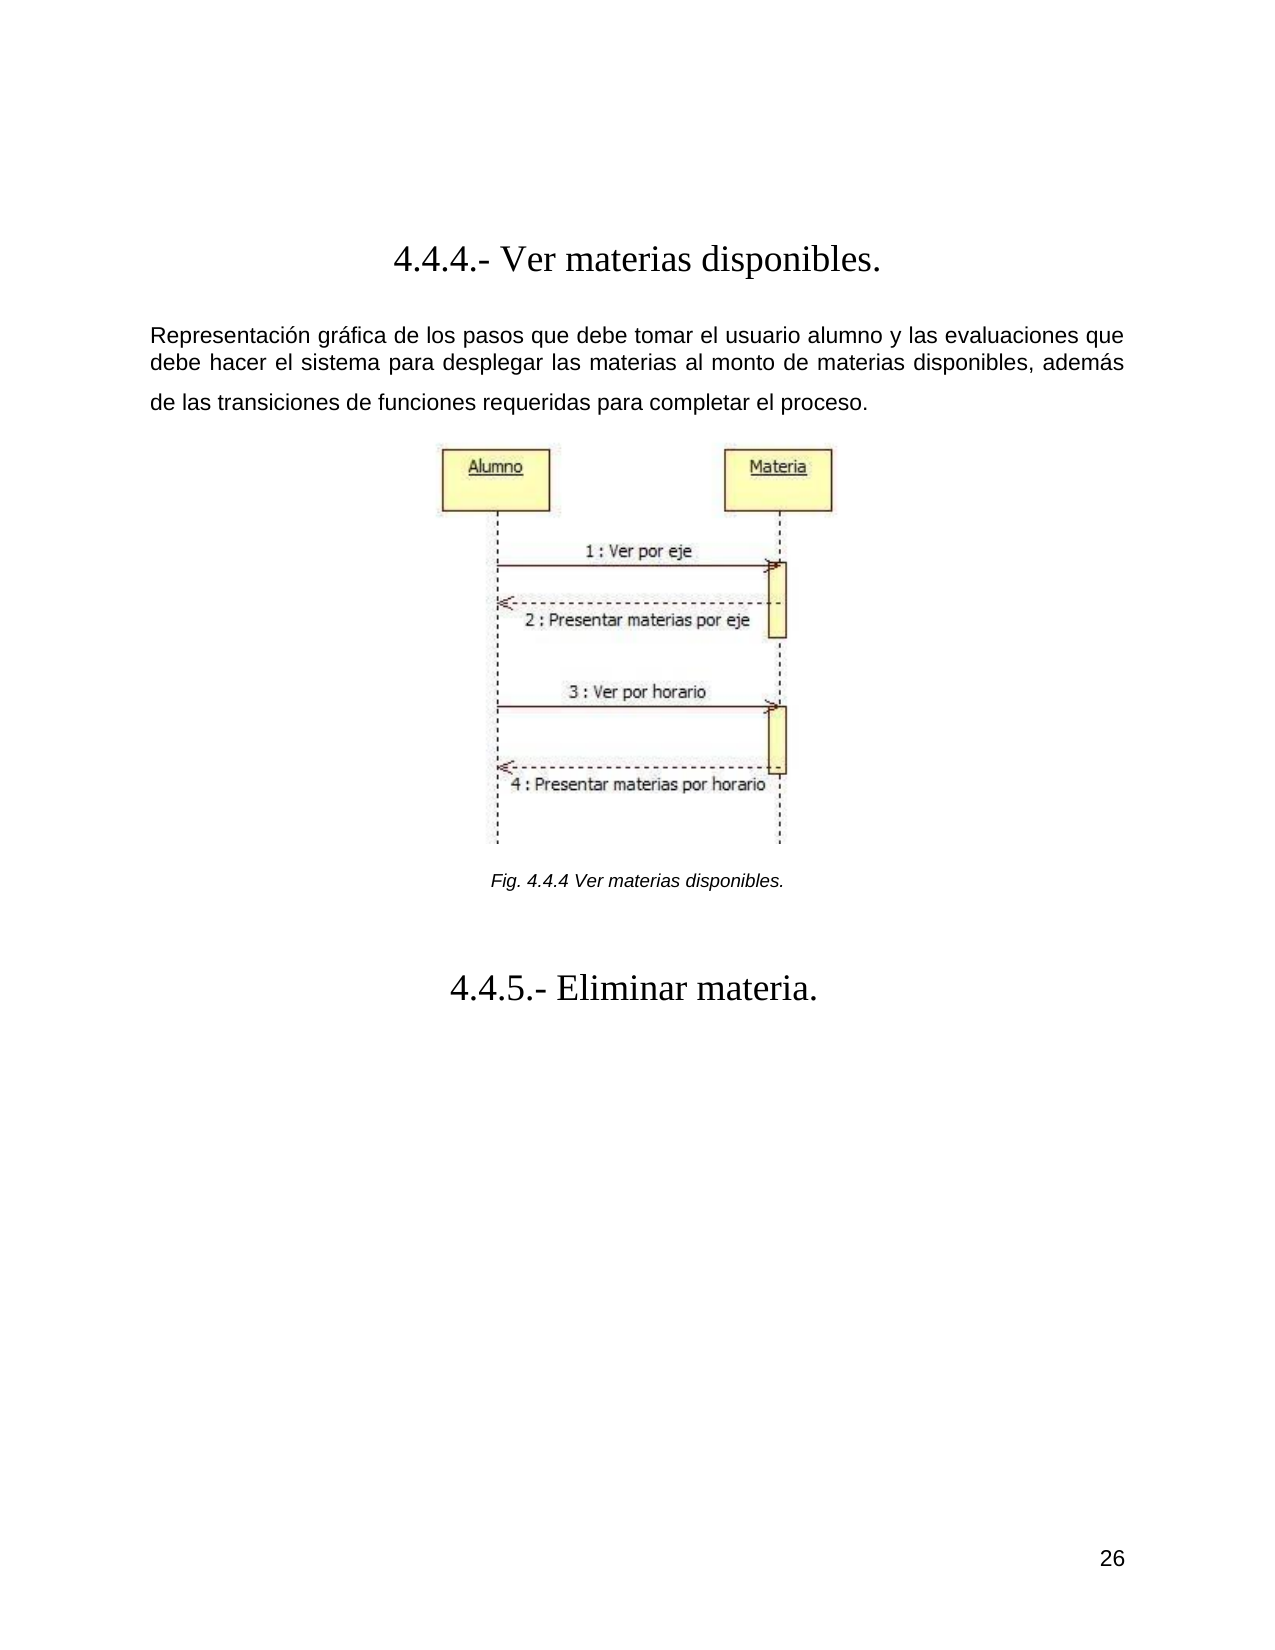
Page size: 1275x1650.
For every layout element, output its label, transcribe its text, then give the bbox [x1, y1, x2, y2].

text Fig. 4.4.4 Ver materias disponibles. [150, 870, 1125, 891]
text Representación gráfica de los pasos que debe tomar el usuario alumno y las evaluaciones que debe hacer el sistema para desplegar las materias al monto de materias disponibles, además de las transiciones de funciones requeridas para completar el proceso. [150, 322, 1125, 418]
text 4.4.4.- Ver materias disponibles. [150, 236, 1125, 279]
picture [411, 418, 864, 844]
text 4.4.5.- Eliminar materia. [375, 966, 1125, 1009]
